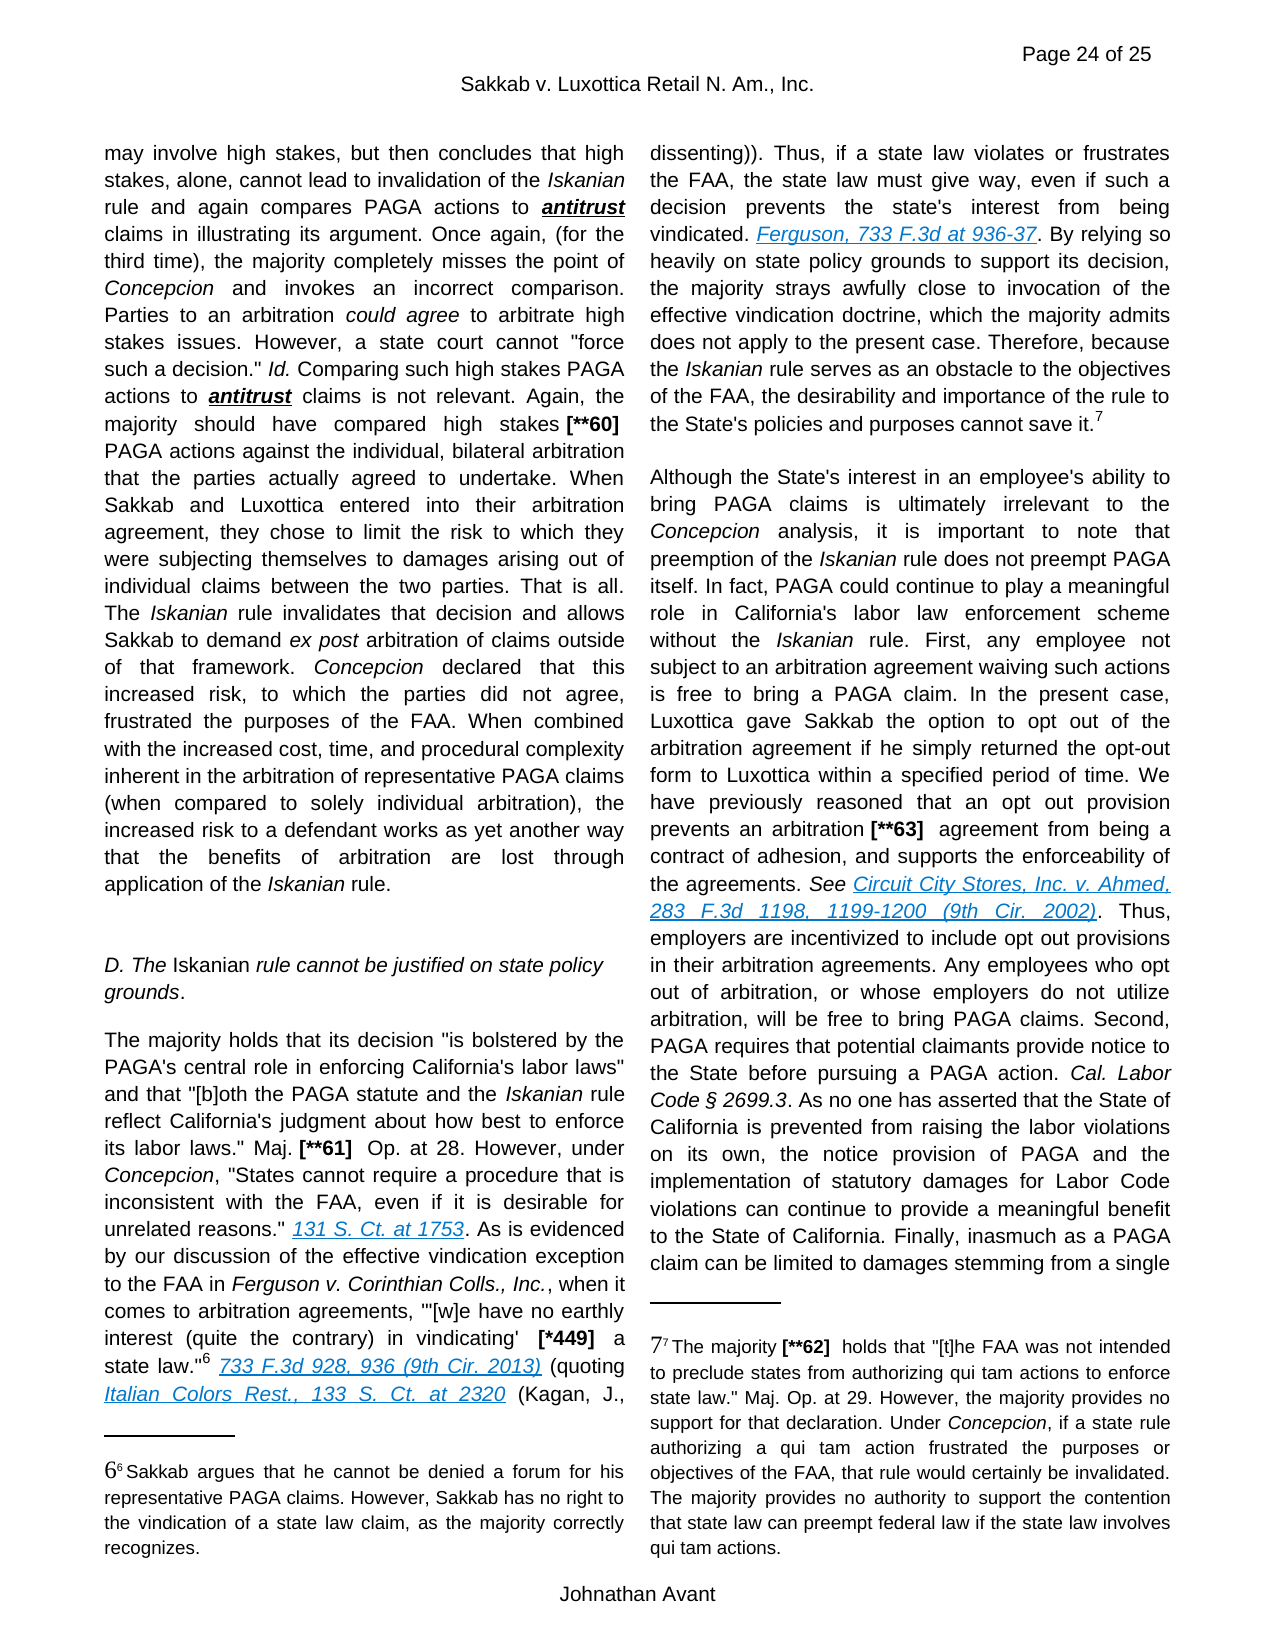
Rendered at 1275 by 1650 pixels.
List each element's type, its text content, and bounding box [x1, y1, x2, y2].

text The majority holds that its decision "is bolstered by the PAGA's central role in enforcing California's labor laws" and that "[b]oth the PAGA statute and the Iskanian rule reflect California's judgment about how best to enforce its labor laws." Maj. [**61] Op. at 28. However, under Concepcion, "States cannot require a procedure that is inconsistent with the FAA, even if it is desirable for unrelated reasons." 131 S. Ct. at 1753. As is evidenced by our discussion of the effective vindication exception to the FAA in Ferguson v. Corinthian Colls., Inc., when it comes to arbitration agreements, "'[w]e have no earthly interest (quite the contrary) in vindicating' [*449] a state law."6 733 F.3d 928, 936 (9th Cir. 2013) (quoting Italian Colors Rest., 133 S. Ct. at 2320 (Kagan, J., dissenting)). Thus, if a state law violates or frustrates the FAA, the state law must give way, even if such a decision prevents the state's interest from being vindicated. Ferguson, 733 F.3d at 936-37. By relying so heavily on state policy grounds to support its decision, the majority strays awfully close to invocation of the effective vindication doctrine, which the majority admits does not apply to the present case. Therefore, because the Iskanian rule serves as an obstacle to the objectives of the FAA, the desirability and importance of the rule to the State's policies and purposes cannot save it.7 [650, 137, 1171, 437]
text D. The Iskanian rule cannot be justified on state policy grounds. [104, 921, 625, 1004]
text The majority holds that its decision "is bolstered by the PAGA's central role in enforcing California's labor laws" and that "[b]oth the PAGA statute and the Iskanian rule reflect California's judgment about how best to enforce its labor laws." Maj. [**61] Op. at 28. However, under Concepcion, "States cannot require a procedure that is inconsistent with the FAA, even if it is desirable for unrelated reasons." 131 S. Ct. at 1753. As is evidenced by our discussion of the effective vindication exception to the FAA in Ferguson v. Corinthian Colls., Inc., when it comes to arbitration agreements, "'[w]e have no earthly interest (quite the contrary) in vindicating' [*449] a state law."6 733 F.3d 928, 936 (9th Cir. 2013) (quoting Italian Colors Rest., 133 S. Ct. at 2320 (Kagan, J., dissenting)). Thus, if a state law violates or frustrates the FAA, the state law must give way, even if such a decision prevents the state's interest from being vindicated. Ferguson, 733 F.3d at 936-37. By relying so heavily on state policy grounds to support its decision, the majority strays awfully close to invocation of the effective vindication doctrine, which the majority admits does not apply to the present case. Therefore, because the Iskanian rule serves as an obstacle to the objectives of the FAA, the desirability and importance of the rule to the State's policies and purposes cannot save it.7 [104, 1024, 625, 1405]
